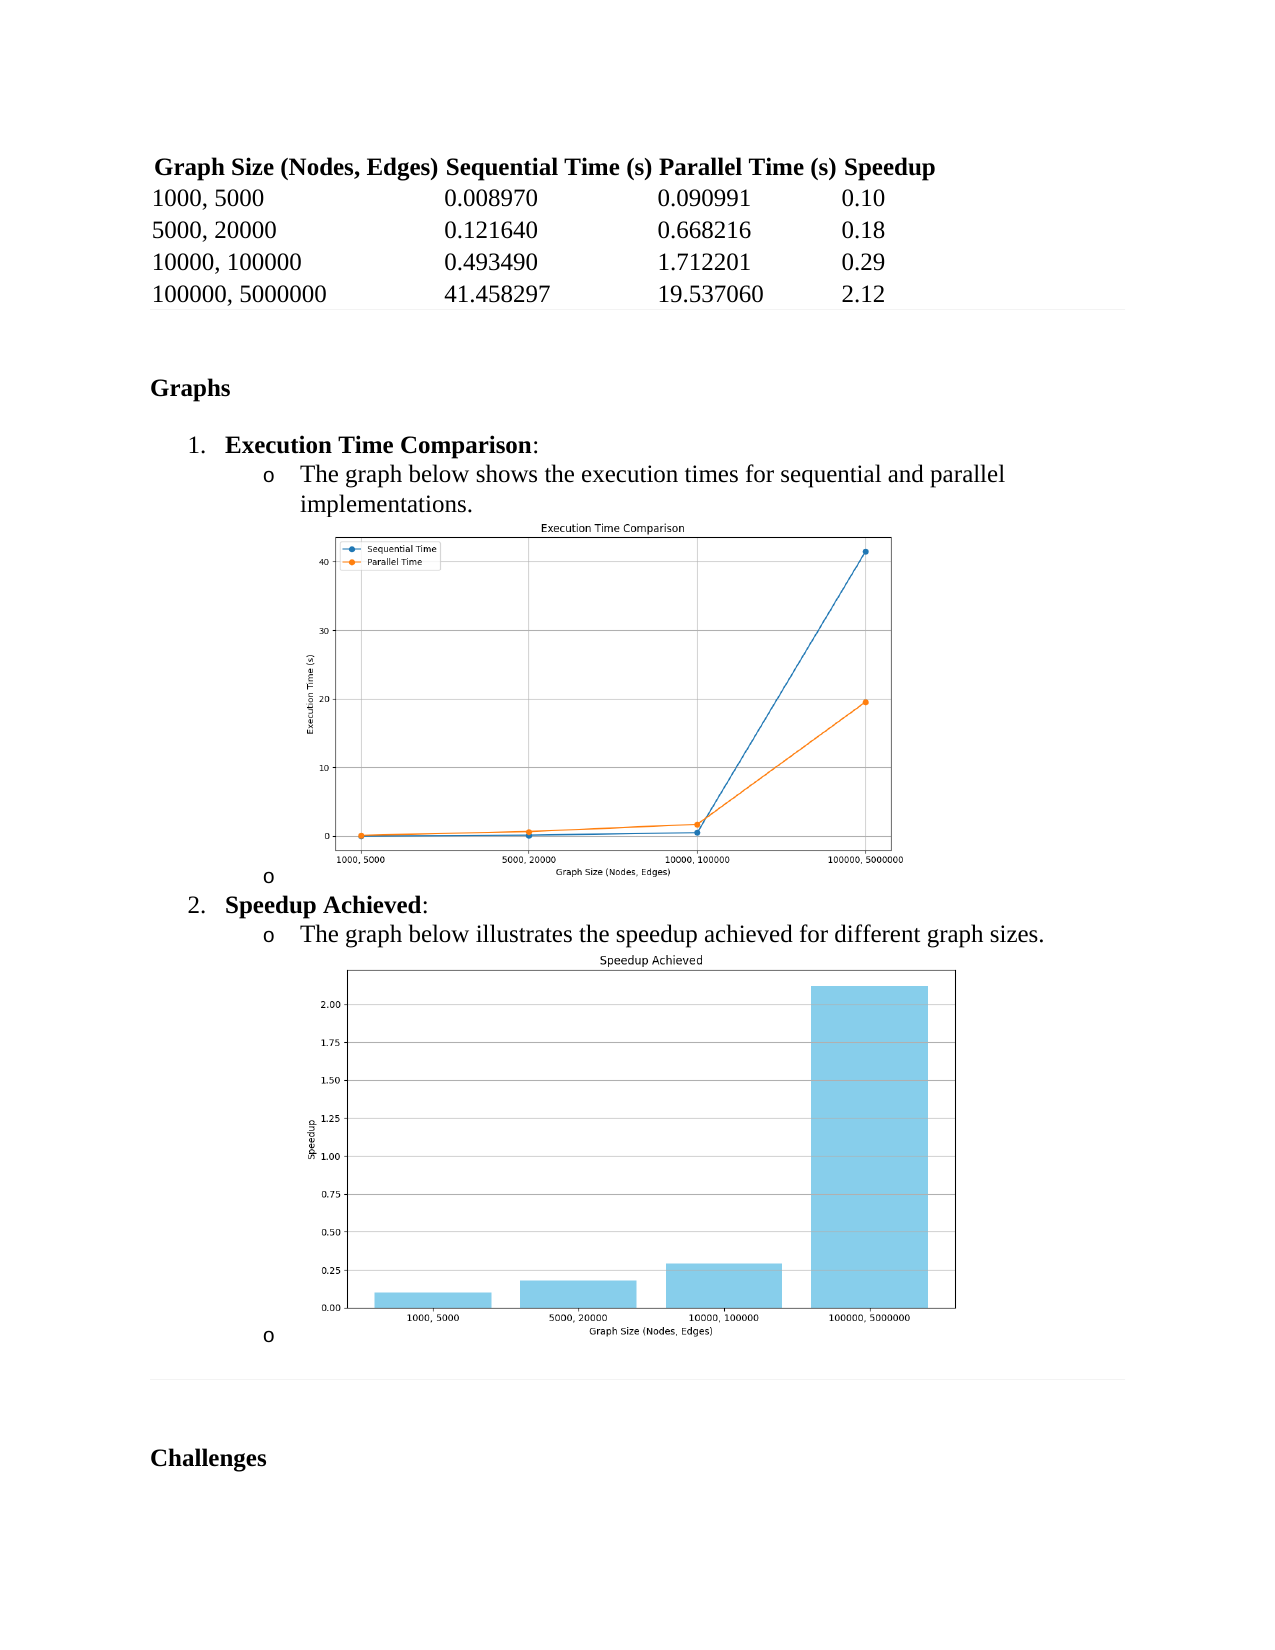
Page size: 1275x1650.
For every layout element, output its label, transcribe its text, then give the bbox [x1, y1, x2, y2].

table_cell 0.29 [840, 246, 939, 277]
list The graph below shows the execution times for sequential and parallel implementations. [262, 459, 1125, 518]
table_cell 0.10 [840, 182, 939, 214]
table_cell 10000, 100000 [150, 246, 442, 277]
table_cell 1000, 5000 [150, 182, 442, 214]
table_header Graph Size (Nodes, Edges) [150, 150, 442, 182]
table_cell 1.712201 [656, 246, 840, 277]
table_header Sequential Time (s) [443, 150, 656, 182]
list Execution Time Comparison: [187, 431, 1125, 459]
table_cell 0.18 [840, 214, 939, 246]
list The graph below illustrates the speedup achieved for different graph sizes. [262, 919, 1125, 949]
table_cell 100000, 5000000 [150, 278, 442, 309]
table_cell 0.121640 [443, 214, 656, 246]
text Challenges [150, 1443, 1125, 1471]
table_cell 2.12 [840, 278, 939, 309]
table_cell 0.493490 [443, 246, 656, 277]
text Graphs [150, 373, 1125, 401]
table_cell 5000, 20000 [150, 214, 442, 246]
table_cell 0.008970 [443, 182, 656, 214]
table_cell 19.537060 [656, 278, 840, 309]
list Speedup Achieved: [187, 890, 1125, 919]
picture [300, 517, 909, 883]
table_cell 0.668216 [656, 214, 840, 246]
table_header Speedup [840, 150, 939, 182]
table_header Parallel Time (s) [656, 150, 840, 182]
table_cell 0.090991 [656, 182, 840, 214]
table_cell 41.458297 [443, 278, 656, 309]
picture [300, 948, 961, 1343]
